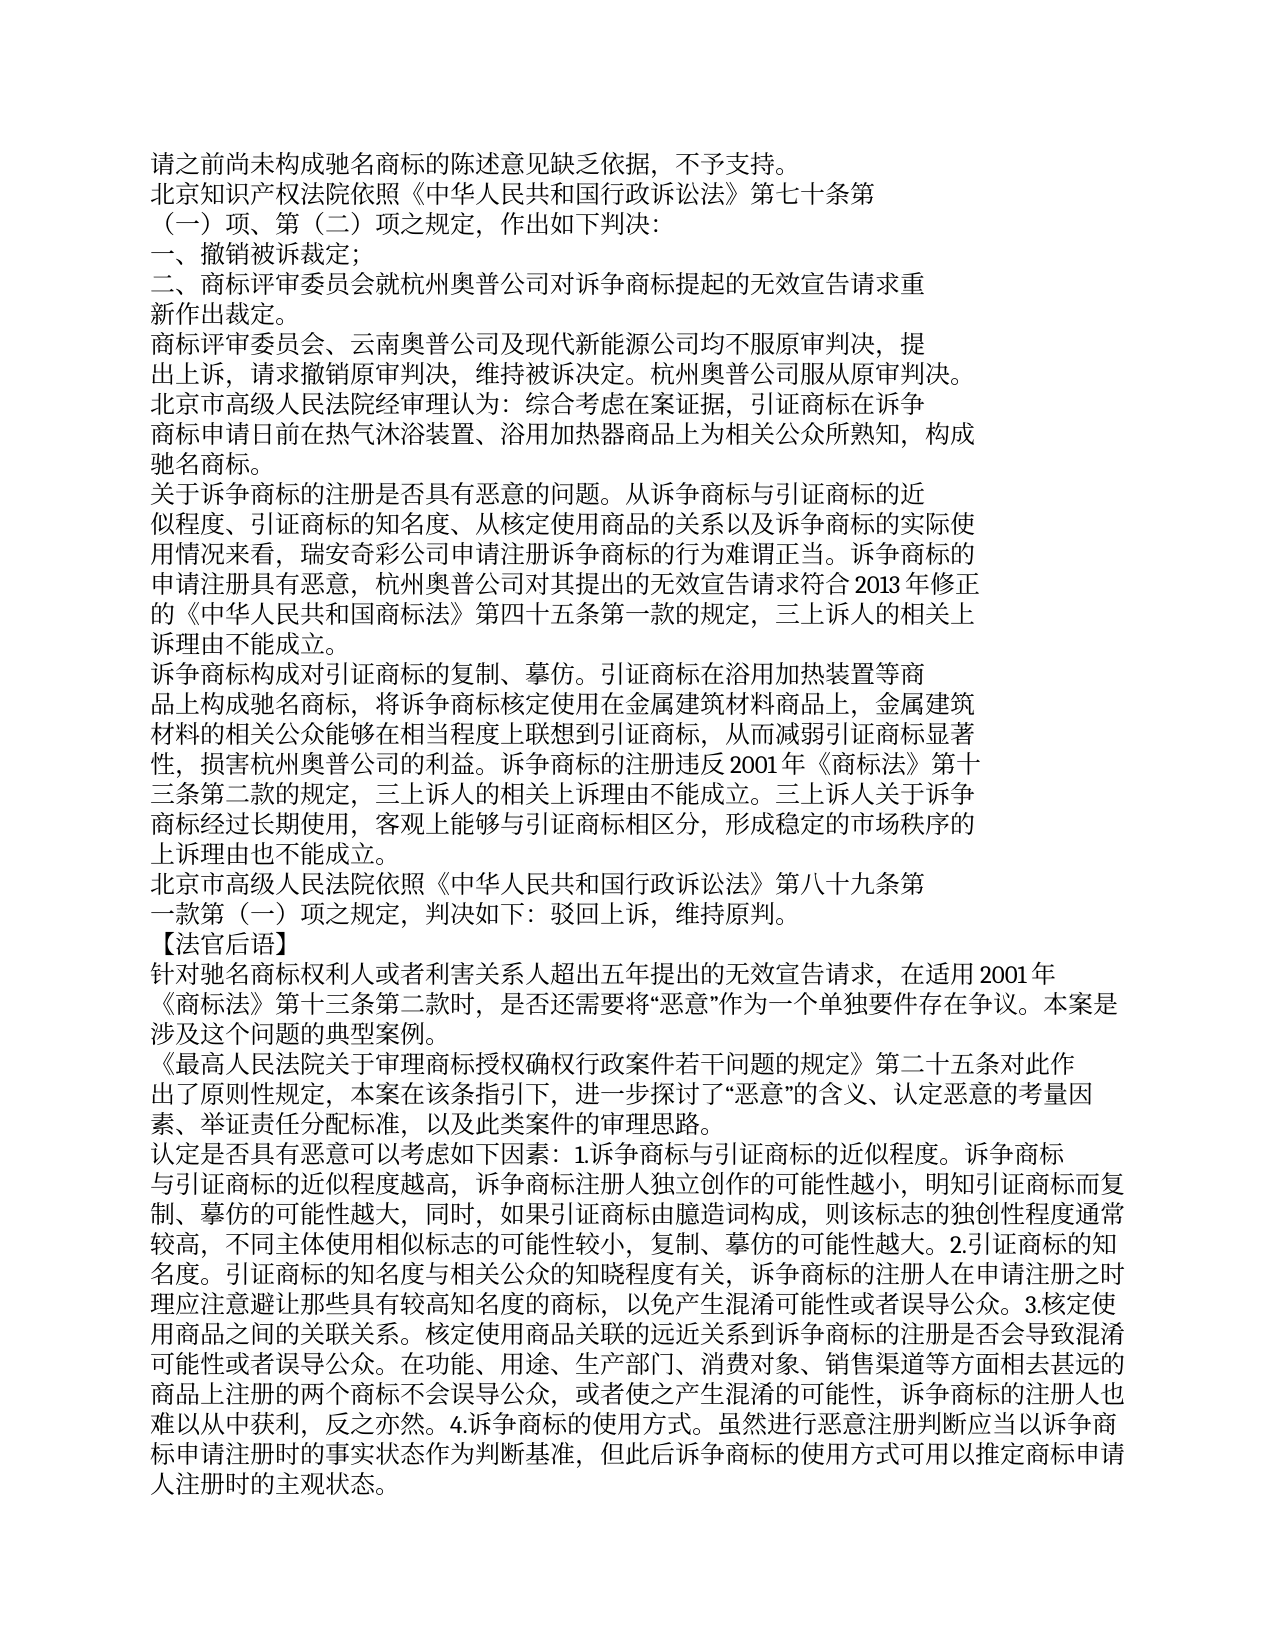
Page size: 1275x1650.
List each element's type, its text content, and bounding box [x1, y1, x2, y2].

text 诉理由不能成立。 [150, 630, 1125, 660]
text 品上构成驰名商标，将诉争商标核定使用在金属建筑材料商品上，金属建筑 [150, 690, 1125, 720]
text 名度。引证商标的知名度与相关公众的知晓程度有关，诉争商标的注册人在申请注册之时 [150, 1260, 1125, 1290]
text 北京知识产权法院依照《中华人民共和国行政诉讼法》第七十条第 [150, 180, 1125, 210]
text 请之前尚未构成驰名商标的陈述意见缺乏依据，不予支持。 [150, 150, 1125, 180]
text 驰名商标。 [150, 450, 1125, 480]
text 关于诉争商标的注册是否具有恶意的问题。从诉争商标与引证商标的近 [150, 480, 1125, 510]
text 用情况来看，瑞安奇彩公司申请注册诉争商标的行为难谓正当。诉争商标的 [150, 540, 1125, 570]
text 新作出裁定。 [150, 300, 1125, 330]
text 商标评审委员会、云南奥普公司及现代新能源公司均不服原审判决，提 [150, 330, 1125, 360]
text 的《中华人民共和国商标法》第四十五条第一款的规定，三上诉人的相关上 [150, 600, 1125, 630]
text 商品上注册的两个商标不会误导公众，或者使之产生混淆的可能性，诉争商标的注册人也 [150, 1380, 1125, 1410]
text 申请注册具有恶意，杭州奥普公司对其提出的无效宣告请求符合2013年修正 [150, 570, 1125, 600]
text 人注册时的主观状态。 [150, 1470, 1125, 1500]
text 涉及这个问题的典型案例。 [150, 1020, 1125, 1050]
text 可能性或者误导公众。在功能、用途、生产部门、消费对象、销售渠道等方面相去甚远的 [150, 1350, 1125, 1380]
text 一款第（一）项之规定，判决如下：驳回上诉，维持原判。 [150, 900, 1125, 930]
text 出上诉，请求撤销原审判决，维持被诉决定。杭州奥普公司服从原审判决。 [150, 360, 1125, 390]
text 商标申请日前在热气沐浴装置、浴用加热器商品上为相关公众所熟知，构成 [150, 420, 1125, 450]
text 材料的相关公众能够在相当程度上联想到引证商标，从而减弱引证商标显著 [150, 720, 1125, 750]
text 难以从中获利，反之亦然。4.诉争商标的使用方式。虽然进行恶意注册判断应当以诉争商 [150, 1410, 1125, 1440]
text 《商标法》第十三条第二款时，是否还需要将“恶意”作为一个单独要件存在争议。本案是 [150, 990, 1125, 1020]
text 北京市高级人民法院依照《中华人民共和国行政诉讼法》第八十九条第 [150, 870, 1125, 900]
text 素、举证责任分配标准，以及此类案件的审理思路。 [150, 1110, 1125, 1140]
text 性，损害杭州奥普公司的利益。诉争商标的注册违反2001年《商标法》第十 [150, 750, 1125, 780]
text 似程度、引证商标的知名度、从核定使用商品的关系以及诉争商标的实际使 [150, 510, 1125, 540]
text 二、商标评审委员会就杭州奥普公司对诉争商标提起的无效宣告请求重 [150, 270, 1125, 300]
text 一、撤销被诉裁定； [150, 240, 1125, 270]
text 出了原则性规定，本案在该条指引下，进一步探讨了“恶意”的含义、认定恶意的考量因 [150, 1080, 1125, 1110]
text 制、摹仿的可能性越大，同时，如果引证商标由臆造词构成，则该标志的独创性程度通常 [150, 1200, 1125, 1230]
text 北京市高级人民法院经审理认为：综合考虑在案证据，引证商标在诉争 [150, 390, 1125, 420]
text 与引证商标的近似程度越高，诉争商标注册人独立创作的可能性越小，明知引证商标而复 [150, 1170, 1125, 1200]
text 标申请注册时的事实状态作为判断基准，但此后诉争商标的使用方式可用以推定商标申请 [150, 1440, 1125, 1470]
text 较高，不同主体使用相似标志的可能性较小，复制、摹仿的可能性越大。2.引证商标的知 [150, 1230, 1125, 1260]
text 上诉理由也不能成立。 [150, 840, 1125, 870]
text 诉争商标构成对引证商标的复制、摹仿。引证商标在浴用加热装置等商 [150, 660, 1125, 690]
text 【法官后语】 [150, 930, 1125, 960]
text 商标经过长期使用，客观上能够与引证商标相区分，形成稳定的市场秩序的 [150, 810, 1125, 840]
text 用商品之间的关联关系。核定使用商品关联的远近关系到诉争商标的注册是否会导致混淆 [150, 1320, 1125, 1350]
text 针对驰名商标权利人或者利害关系人超出五年提出的无效宣告请求，在适用2001年 [150, 960, 1125, 990]
text 理应注意避让那些具有较高知名度的商标，以免产生混淆可能性或者误导公众。3.核定使 [150, 1290, 1125, 1320]
text 三条第二款的规定，三上诉人的相关上诉理由不能成立。三上诉人关于诉争 [150, 780, 1125, 810]
text 《最高人民法院关于审理商标授权确权行政案件若干问题的规定》第二十五条对此作 [150, 1050, 1125, 1080]
text 认定是否具有恶意可以考虑如下因素：1.诉争商标与引证商标的近似程度。诉争商标 [150, 1140, 1125, 1170]
text （一）项、第（二）项之规定，作出如下判决： [150, 210, 1125, 240]
